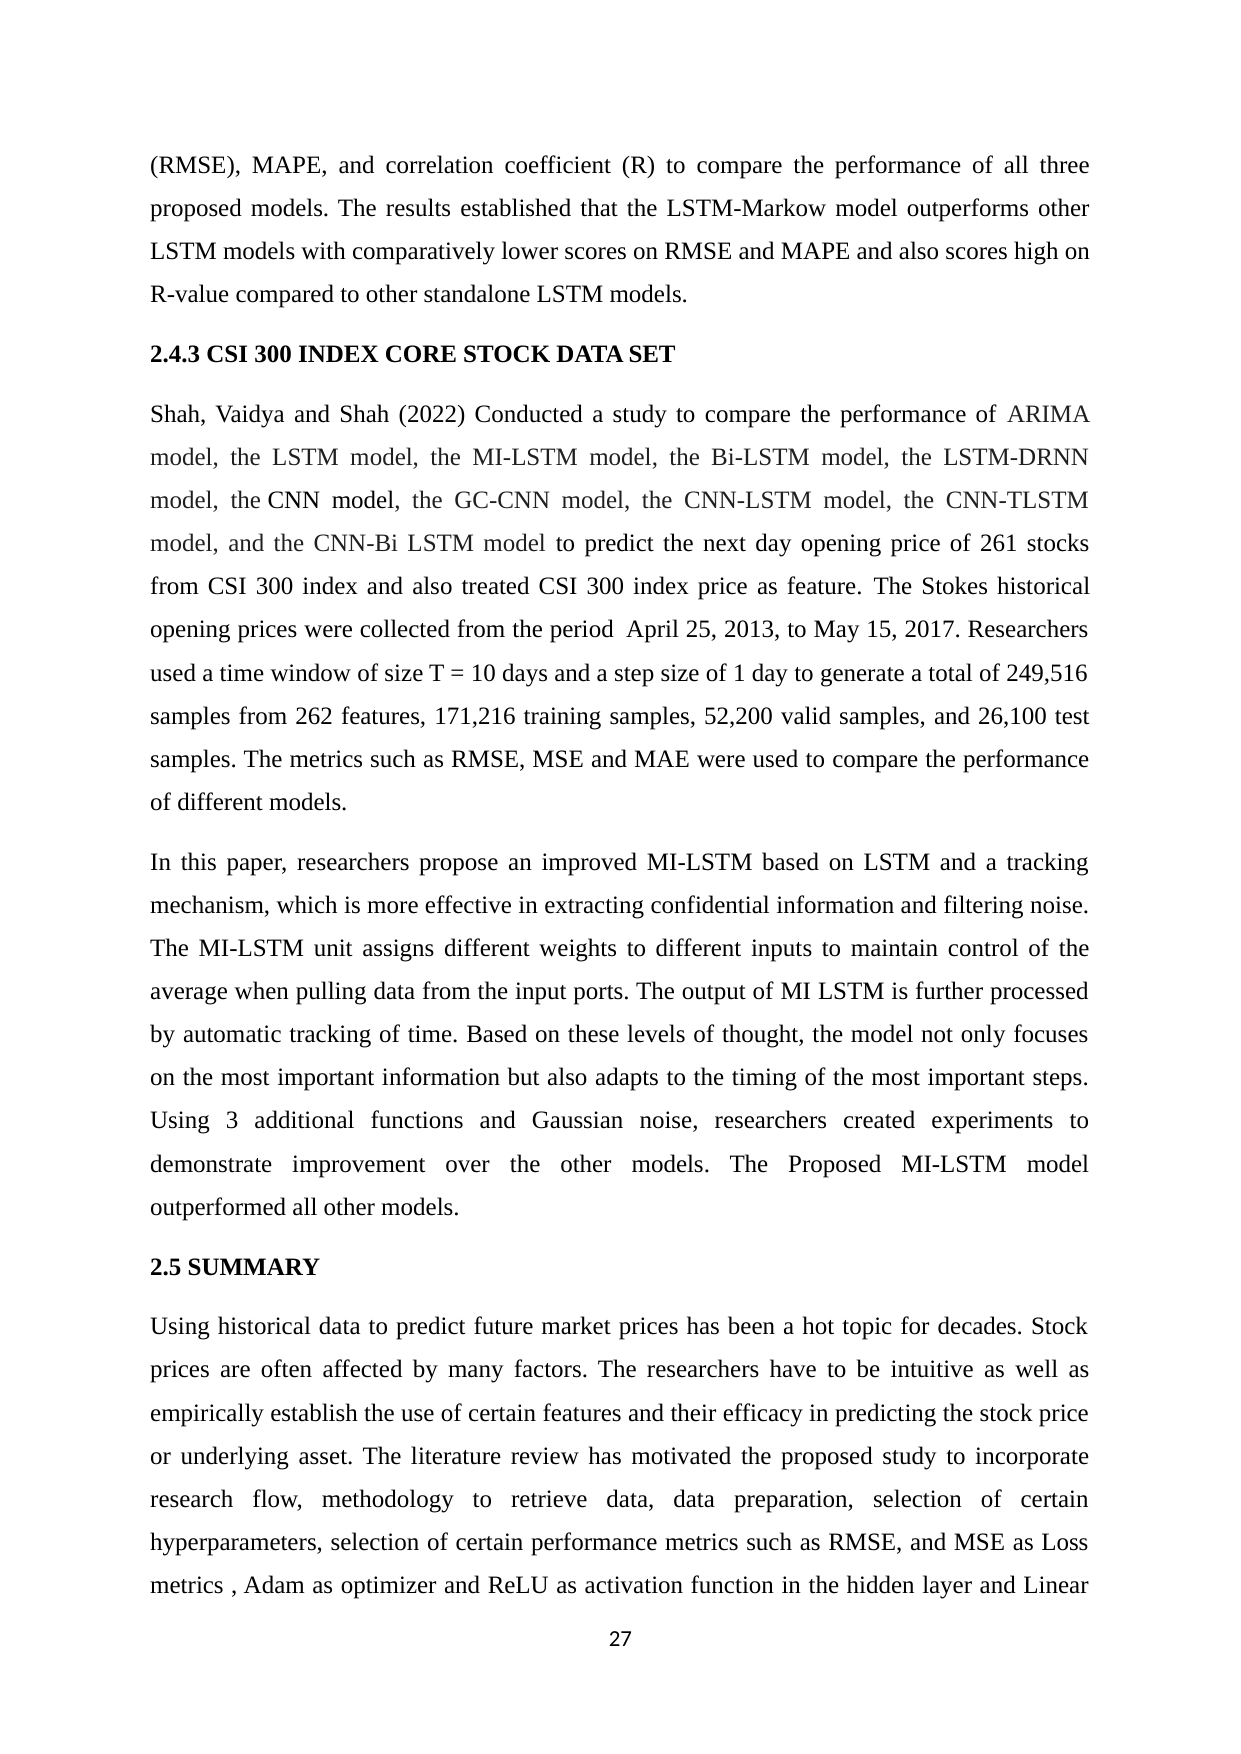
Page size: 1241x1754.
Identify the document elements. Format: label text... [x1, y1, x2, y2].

text 2.4.3 CSI 300 INDEX CORE STOCK DATA SET [150, 339, 1090, 368]
text Shah, Vaidya and Shah (2022) Conducted a study to compare the performance of ARIMA model, the LSTM model, the MI-LSTM model, the Bi-LSTM model, the LSTM-DRNN model, the CNN model, the GC-CNN model, the CNN-LSTM model, the CNN-TLSTM model, and the CNN-Bi LSTM model to predict the next day opening price of 261 stocks from CSI 300 index and also treated CSI 300 index price as feature. The Stokes historical opening prices were collected from the period April 25, 2013, to May 15, 2017. Researchers used a time window of size T = 10 days and a step size of 1 day to generate a total of 249,516 samples from 262 features, 171,216 training samples, 52,200 valid samples, and 26,100 test samples. The metrics such as RMSE, MSE and MAE were used to compare the performance of different models. [150, 399, 1090, 816]
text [150, 150, 1090, 308]
text 2.5 SUMMARY [150, 1252, 1090, 1280]
text In this paper, researchers propose an improved MI-LSTM based on LSTM and a tracking mechanism, which is more effective in extracting confidential information and filtering noise. The MI-LSTM unit assigns different weights to different inputs to maintain control of the average when pulling data from the input ports. The output of MI LSTM is further processed by automatic tracking of time. Based on these levels of thought, the model not only focuses on the most important information but also adapts to the timing of the most important steps. Using 3 additional functions and Gaussian noise, researchers created experiments to demonstrate improvement over the other models. The Proposed MI-LSTM model outperformed all other models. [150, 847, 1090, 1221]
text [150, 1311, 1090, 1599]
